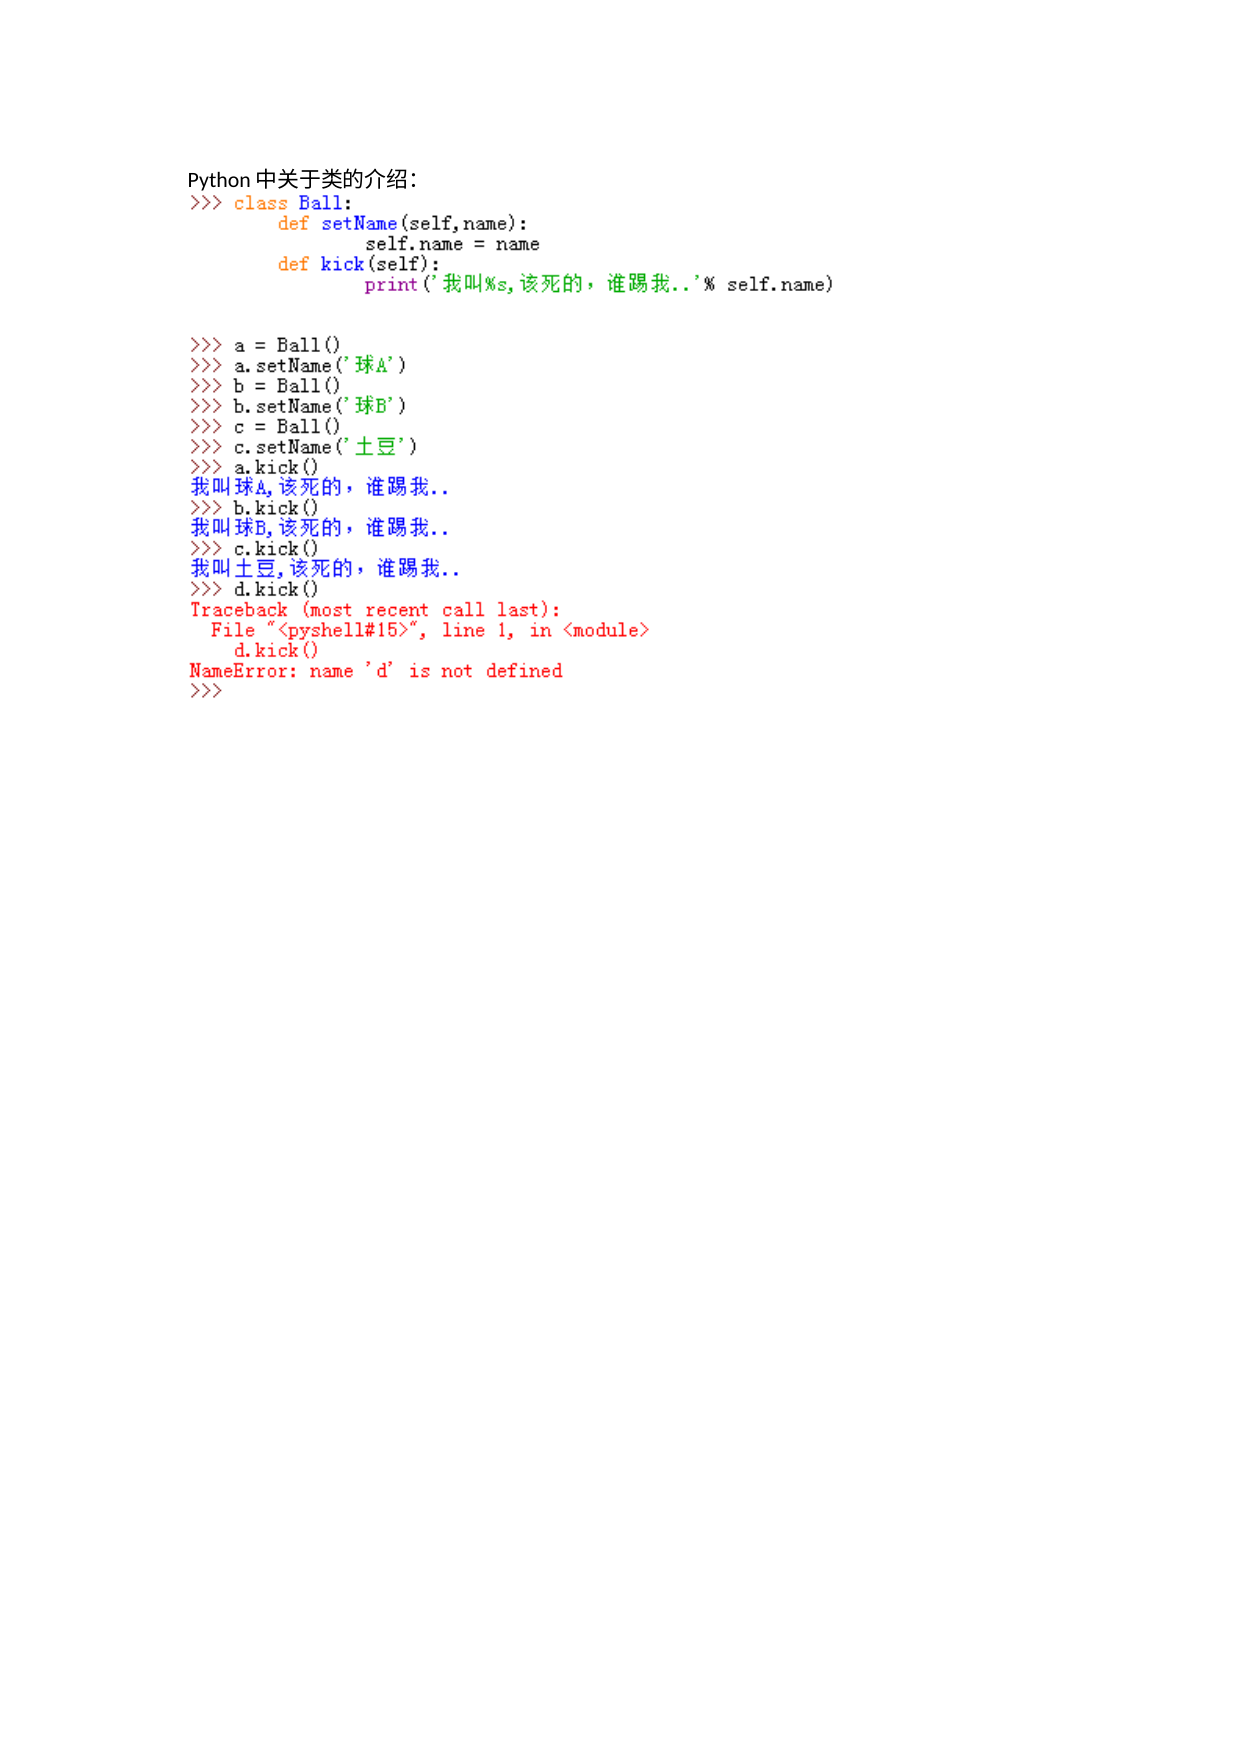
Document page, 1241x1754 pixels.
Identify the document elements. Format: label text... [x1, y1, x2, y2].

text Python中关于类的介绍： [187, 162, 1053, 194]
picture [187, 194, 968, 704]
